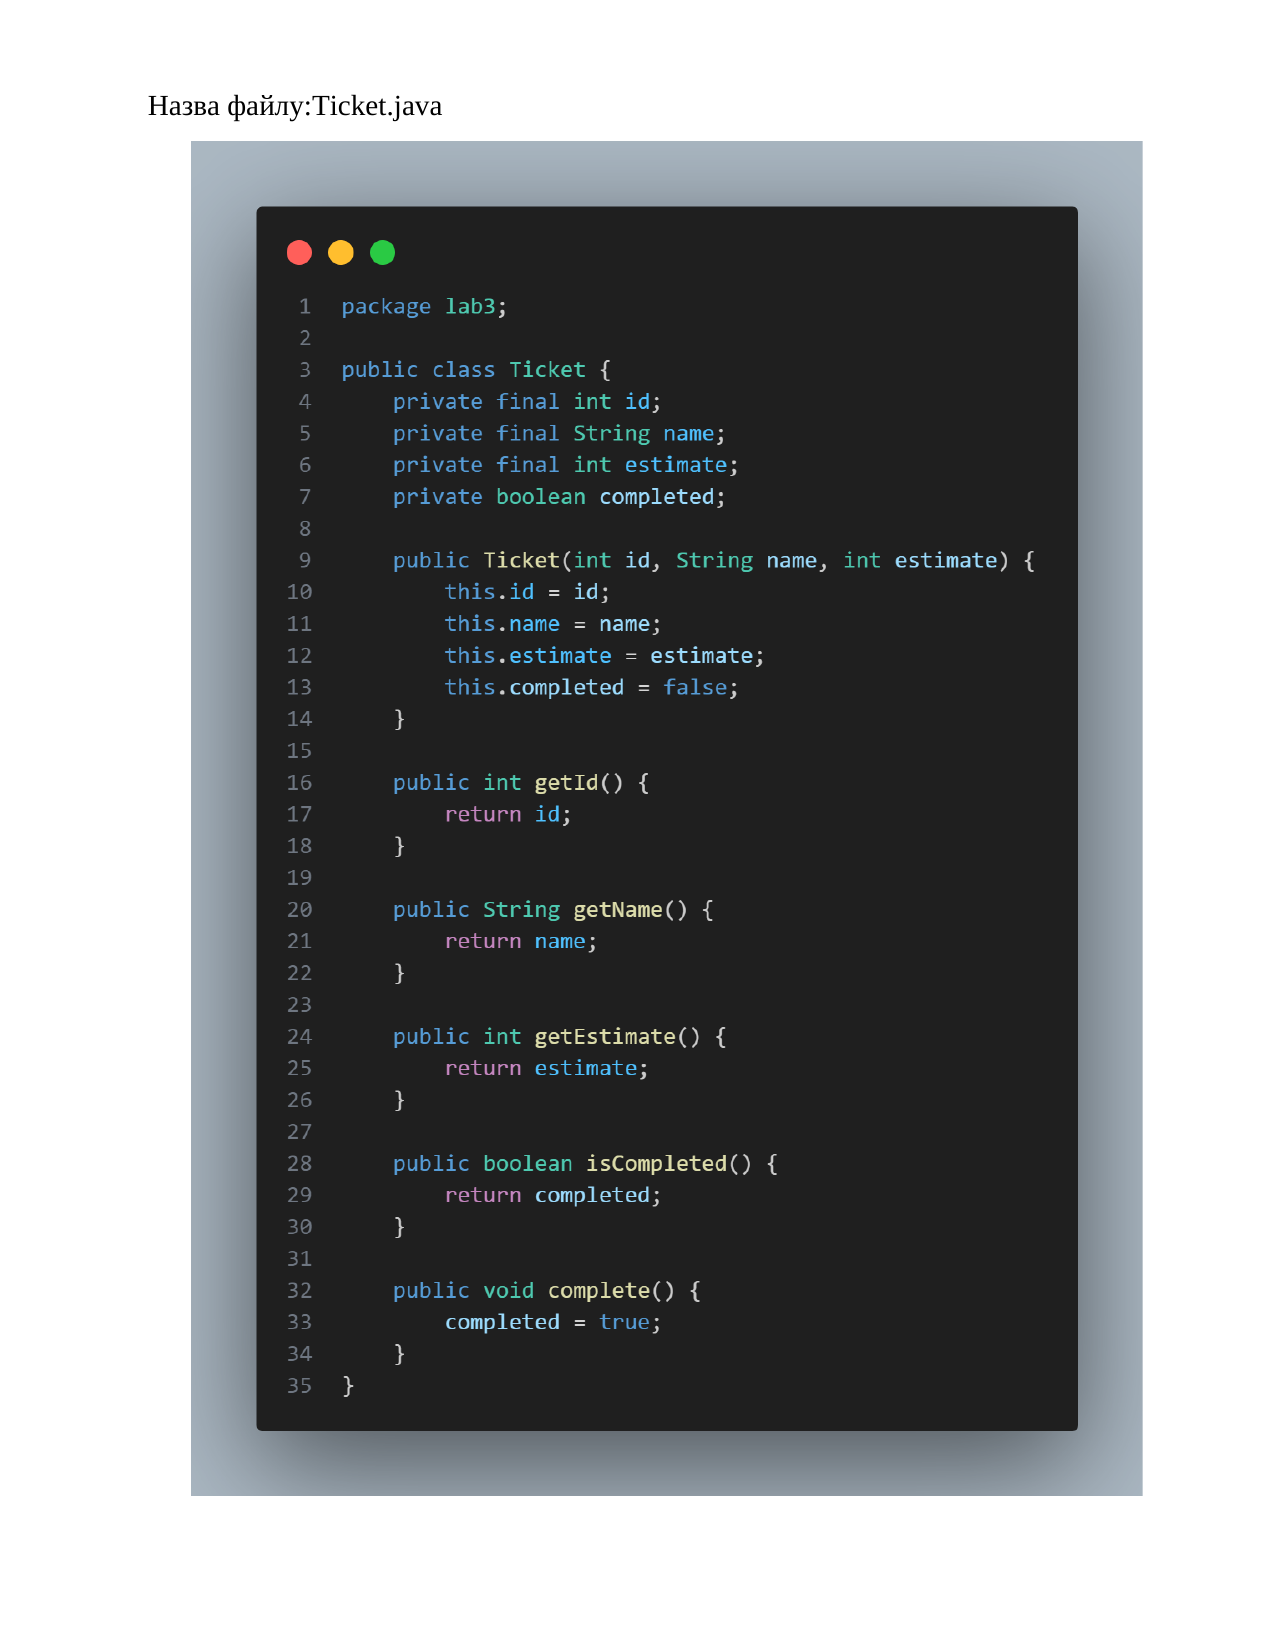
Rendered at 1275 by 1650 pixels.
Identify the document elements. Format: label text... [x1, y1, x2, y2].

picture [191, 141, 1143, 1496]
text Назва файлу:Ticket.java [148, 88, 1186, 122]
